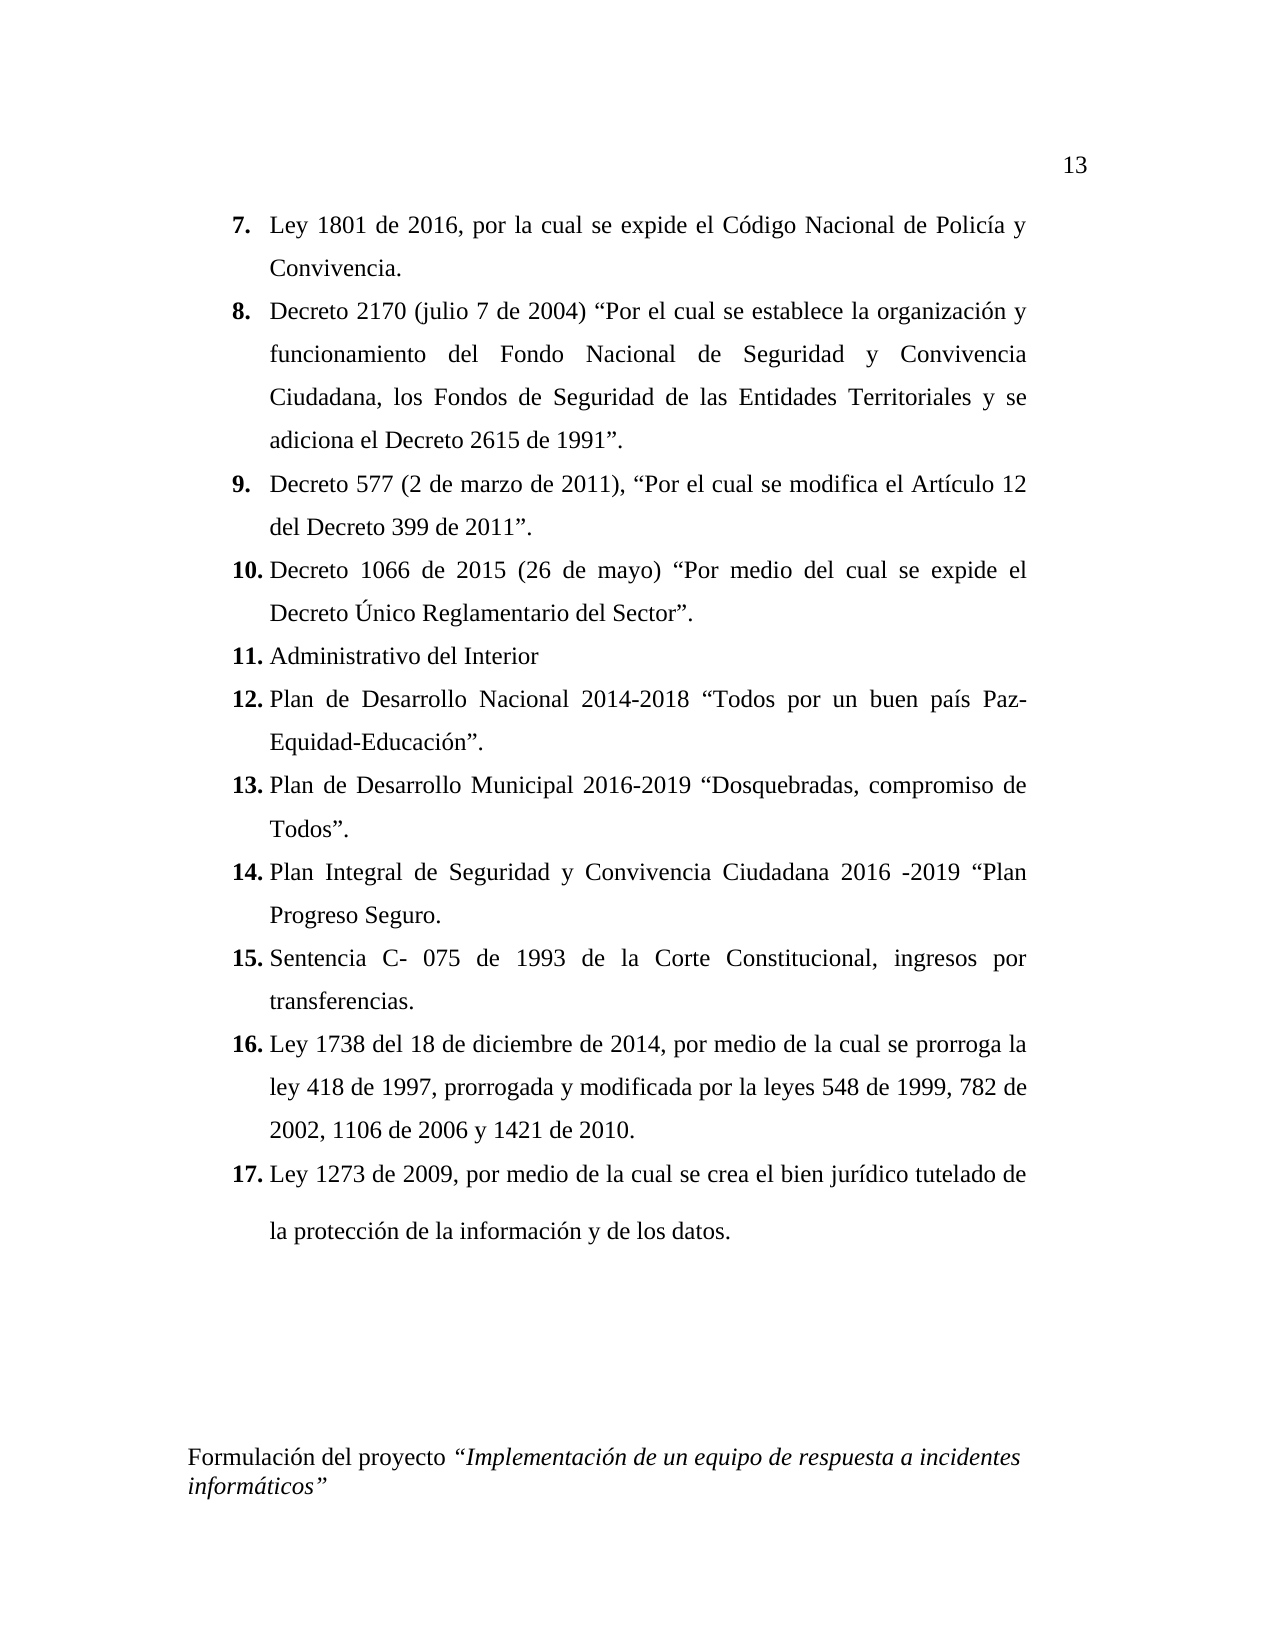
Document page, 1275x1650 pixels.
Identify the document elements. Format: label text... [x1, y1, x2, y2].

list Ley 1801 de 2016, por la cual se expide el Código Nacional de Policía y Convivencia. [232, 210, 1028, 282]
list Decreto 2170 (julio 7 de 2004) “Por el cual se establece la organización y funcionamiento del Fondo Nacional de Seguridad y Convivencia Ciudadana, los Fondos de Seguridad de las Entidades Territoriales y se adiciona el Decreto 2615 de 1991”. [232, 296, 1028, 454]
list Administrativo del Interior [232, 641, 1028, 670]
list Sentencia C- 075 de 1993 de la Corte Constitucional, ingresos por transferencias. [232, 943, 1028, 1015]
list Ley 1738 del 18 de diciembre de 2014, por medio de la cual se prorroga la ley 418 de 1997, prorrogada y modificada por la leyes 548 de 1999, 782 de 2002, 1106 de 2006 y 1421 de 2010. [232, 1029, 1028, 1144]
list Plan de Desarrollo Nacional 2014-2018 “Todos por un buen país Paz-Equidad-Educación”. [232, 684, 1028, 756]
list Plan de Desarrollo Municipal 2016-2019 “Dosquebradas, compromiso de Todos”. [232, 771, 1028, 842]
list Decreto 577 (2 de marzo de 2011), “Por el cual se modifica el Artículo 12 del Decreto 399 de 2011”. [232, 469, 1028, 541]
list Ley 1273 de 2009, por medio de la cual se crea el bien jurídico tutelado de la protección de la información y de los datos. [232, 1159, 1028, 1245]
list Decreto 1066 de 2015 (26 de mayo) “Por medio del cual se expide el Decreto Único Reglamentario del Sector”. [232, 555, 1028, 627]
list Plan Integral de Seguridad y Convivencia Ciudadana 2016 -2019 “Plan Progreso Seguro. [232, 857, 1028, 929]
